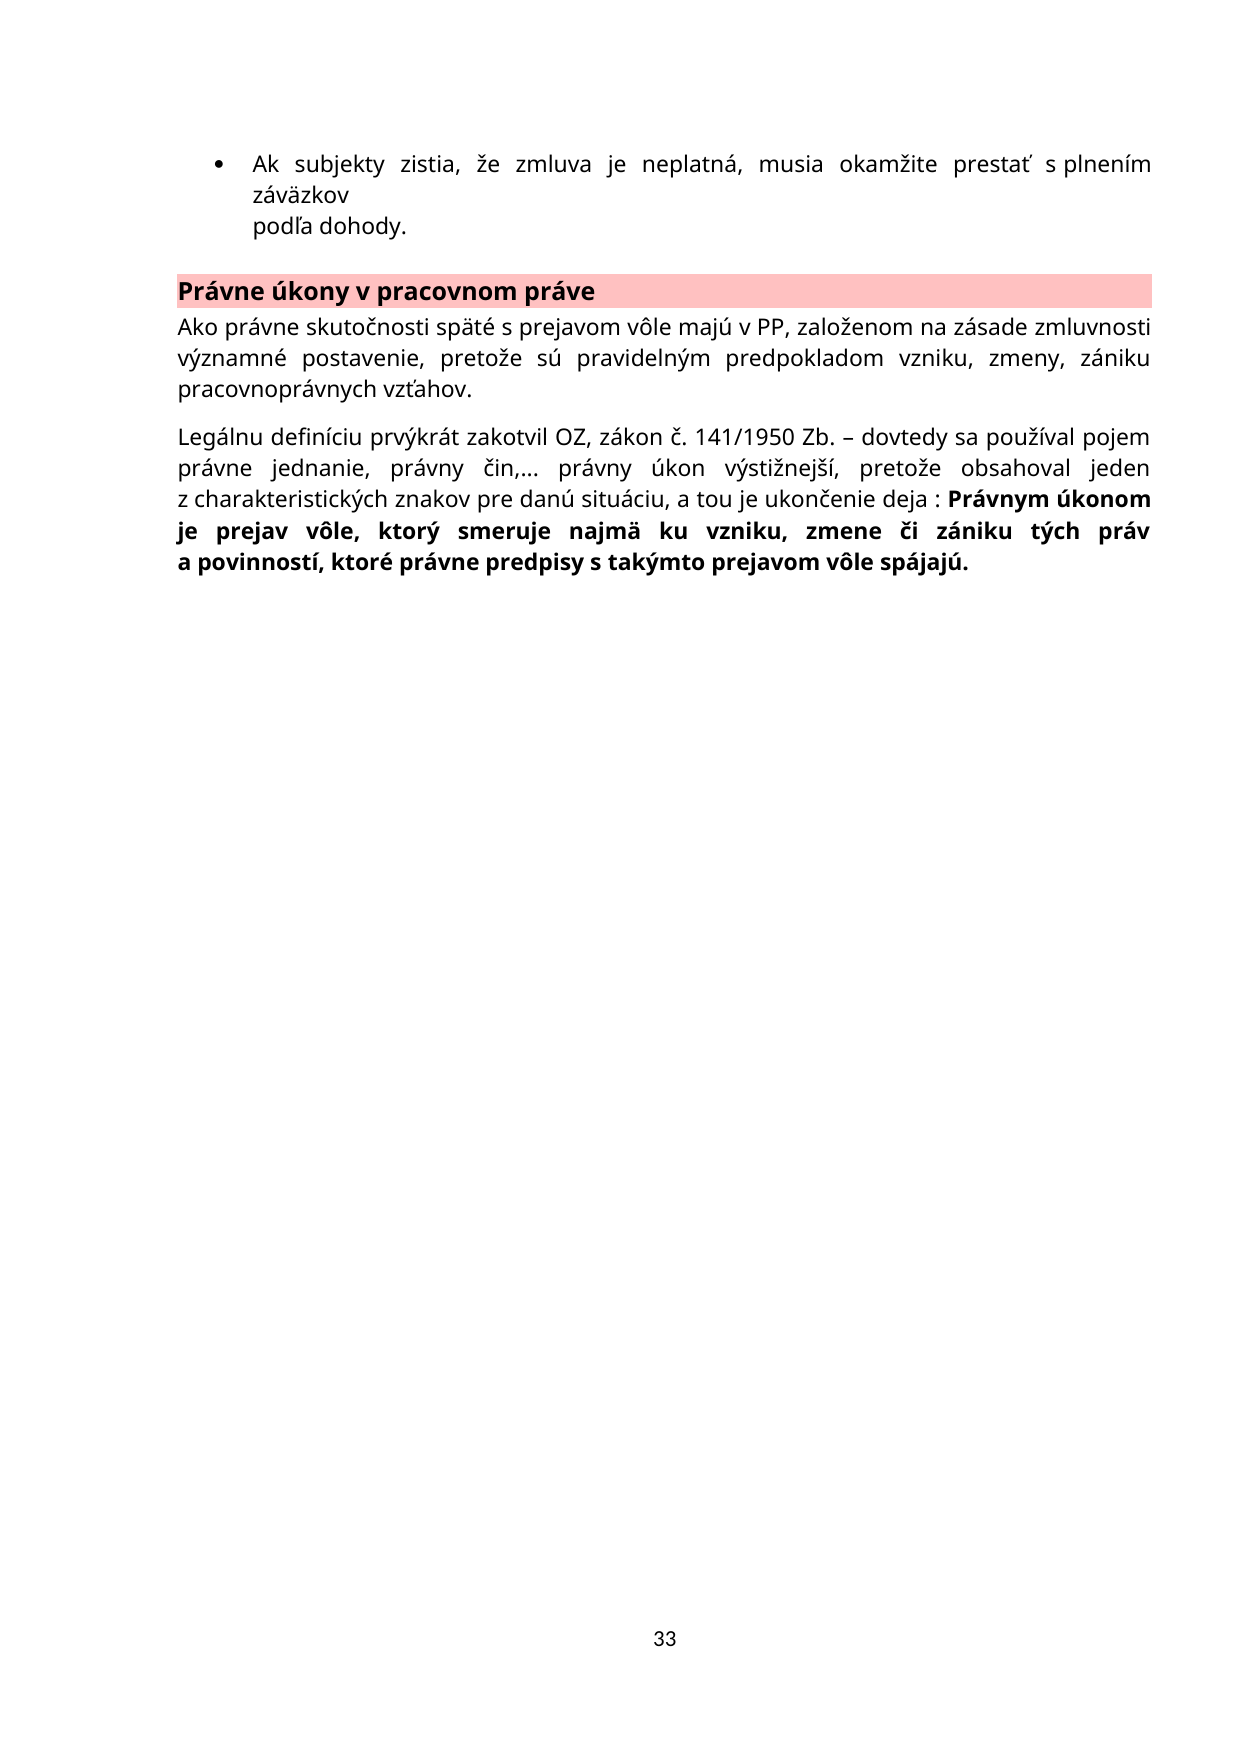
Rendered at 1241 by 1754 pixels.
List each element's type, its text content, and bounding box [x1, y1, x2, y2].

text Ako právne skutočnosti späté s prejavom vôle majú v PP, založenom na zásade zmluvnosti významné postavenie, pretože sú pravidelným predpokladom vzniku, zmeny, zániku pracovnoprávnych vzťahov. [177, 311, 1152, 404]
list Ak subjekty zistia, že zmluva je neplatná, musia okamžite prestať s plnením záväzkov [215, 148, 1152, 210]
list podľa dohody. [252, 210, 1152, 241]
text Právne úkony v pracovnom práve [177, 274, 1152, 308]
text Legálnu definíciu prvýkrát zakotvil OZ, zákon č. 141/1950 Zb. – dovtedy sa používal pojem právne jednanie, právny čin,... právny úkon výstižnejší, pretože obsahoval jeden z charakteristických znakov pre danú situáciu, a tou je ukončenie deja : Právnym úkonom je prejav vôle, ktorý smeruje najmä ku vzniku, zmene či zániku tých práv a povinností, ktoré právne predpisy s takýmto prejavom vôle spájajú. [177, 421, 1152, 577]
